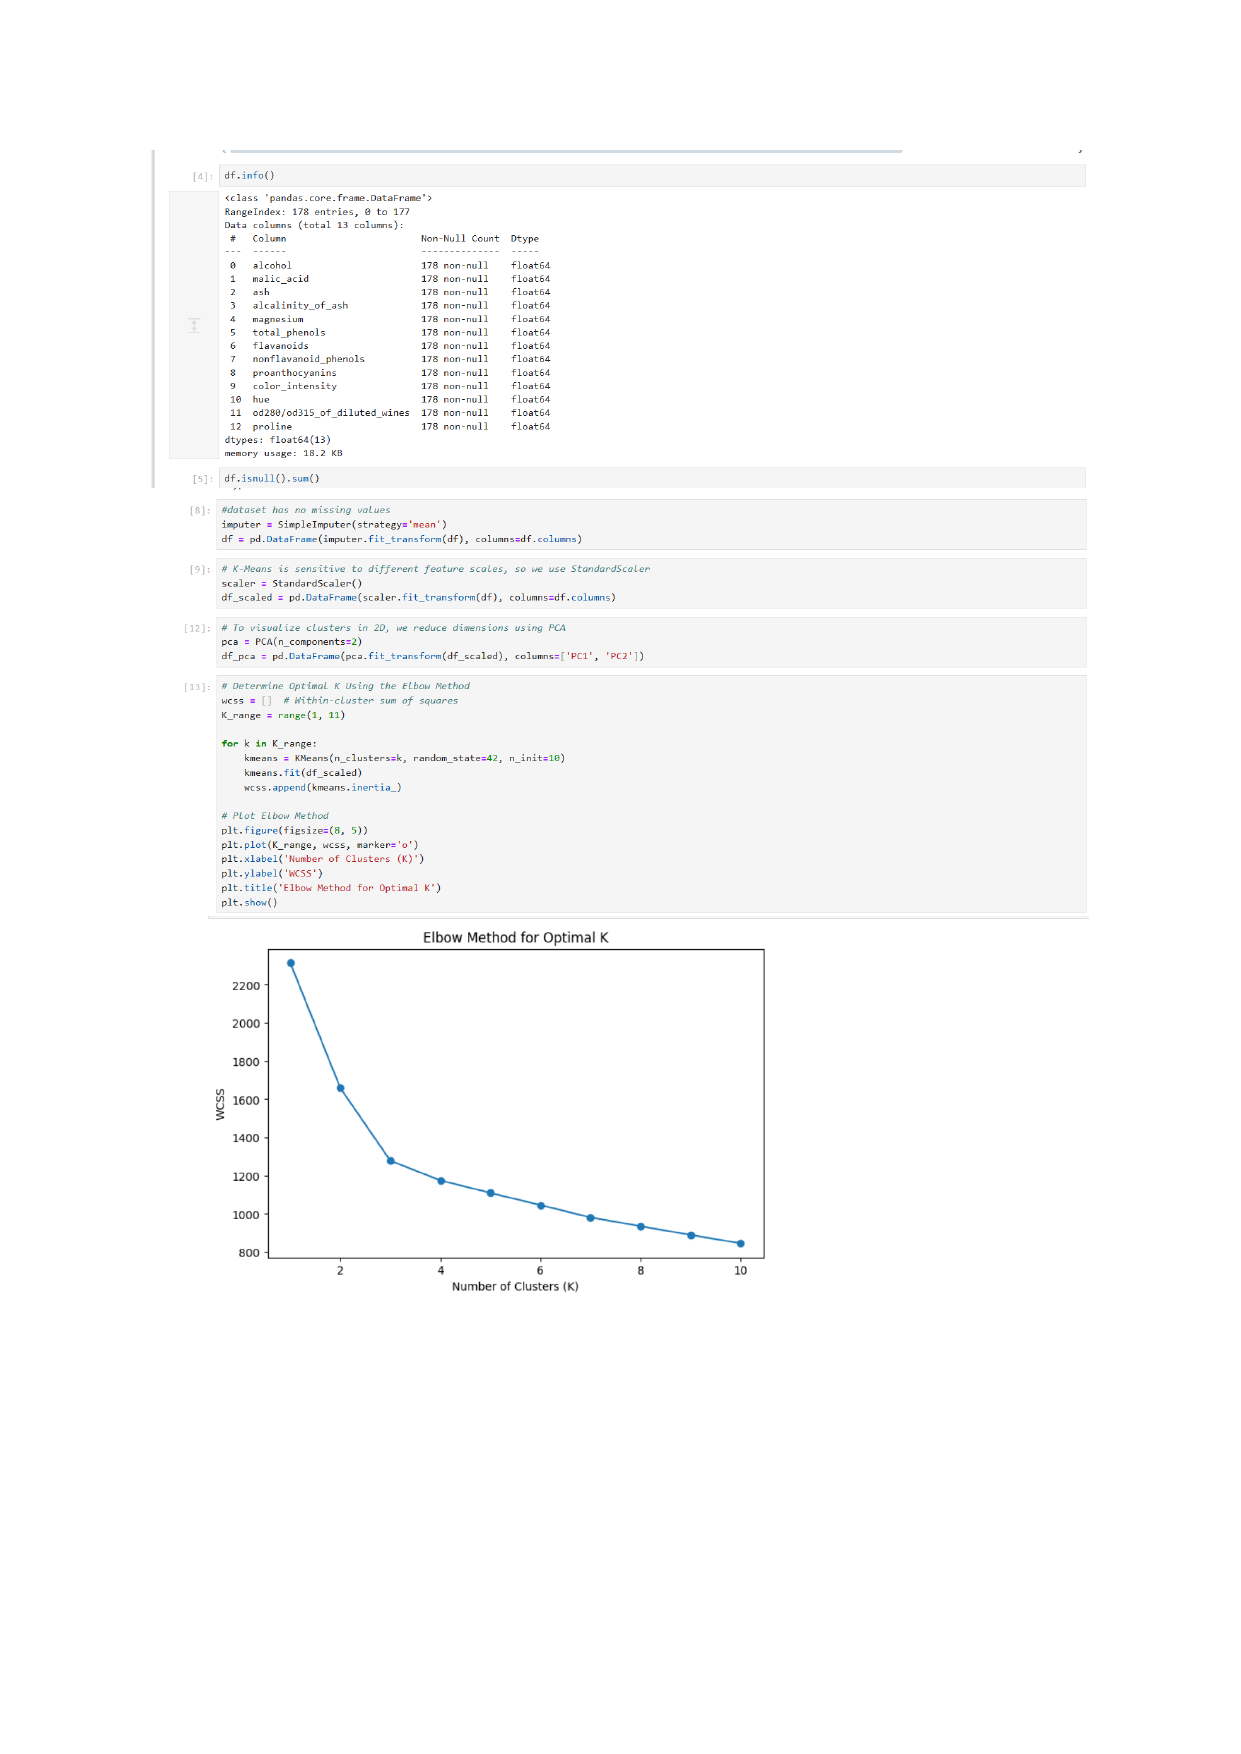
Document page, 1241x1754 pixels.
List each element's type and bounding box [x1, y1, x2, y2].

picture [151, 150, 1092, 1301]
